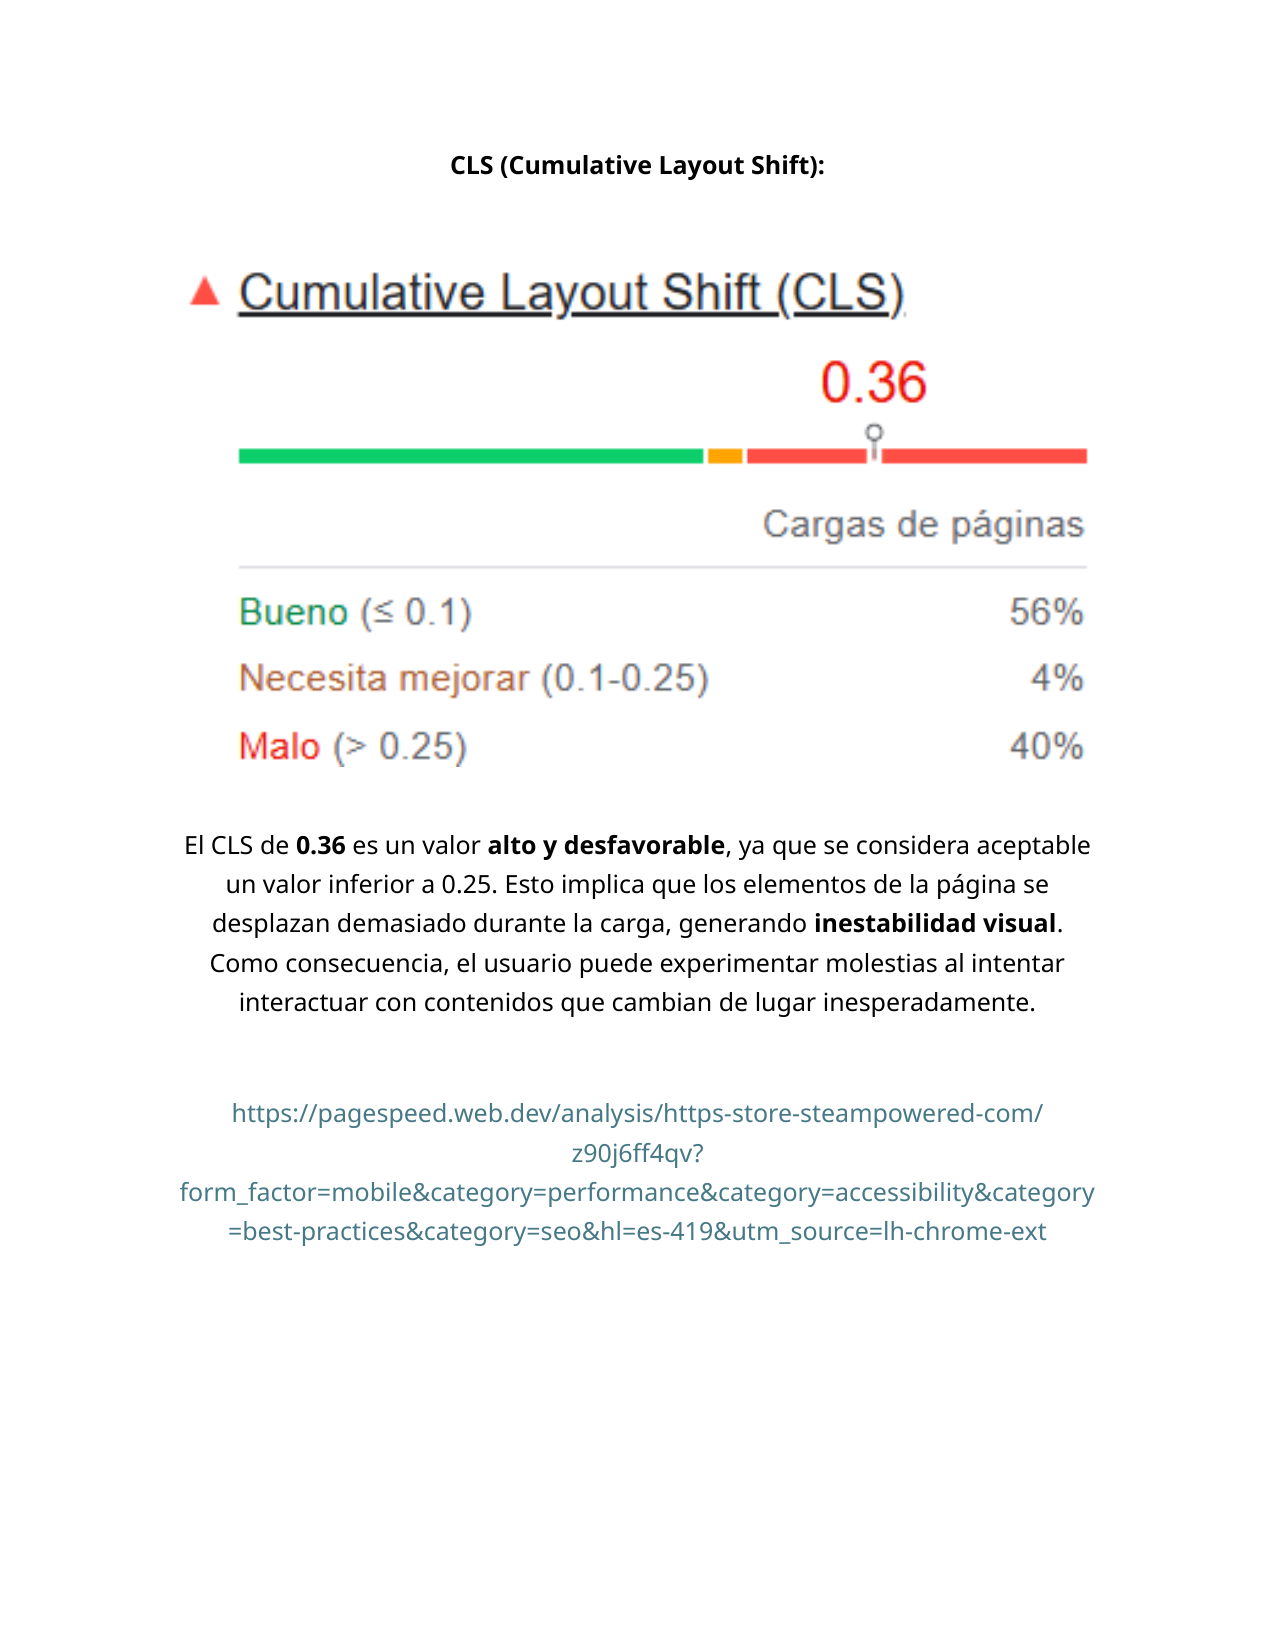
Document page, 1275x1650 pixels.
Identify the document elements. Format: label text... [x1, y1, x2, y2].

text CLS (Cumulative Layout Shift): [177, 148, 1098, 182]
text El CLS de 0.36 es un valor alto y desfavorable, ya que se considera aceptable un valor inferior a 0.25. Esto implica que los elementos de la página se desplazan demasiado durante la carga, generando inestabilidad visual. Como consecuencia, el usuario puede experimentar molestias al intentar interactuar con contenidos que cambian de lugar inesperadamente. [177, 789, 1098, 1018]
text https://pagespeed.web.dev/analysis/https-store-steampowered-com/z90j6ff4qv?form_factor=mobile&category=performance&category=accessibility&category=best-practices&category=seo&hl=es-419&utm_source=lh-chrome-ext [177, 1096, 1098, 1248]
picture [186, 259, 1095, 767]
